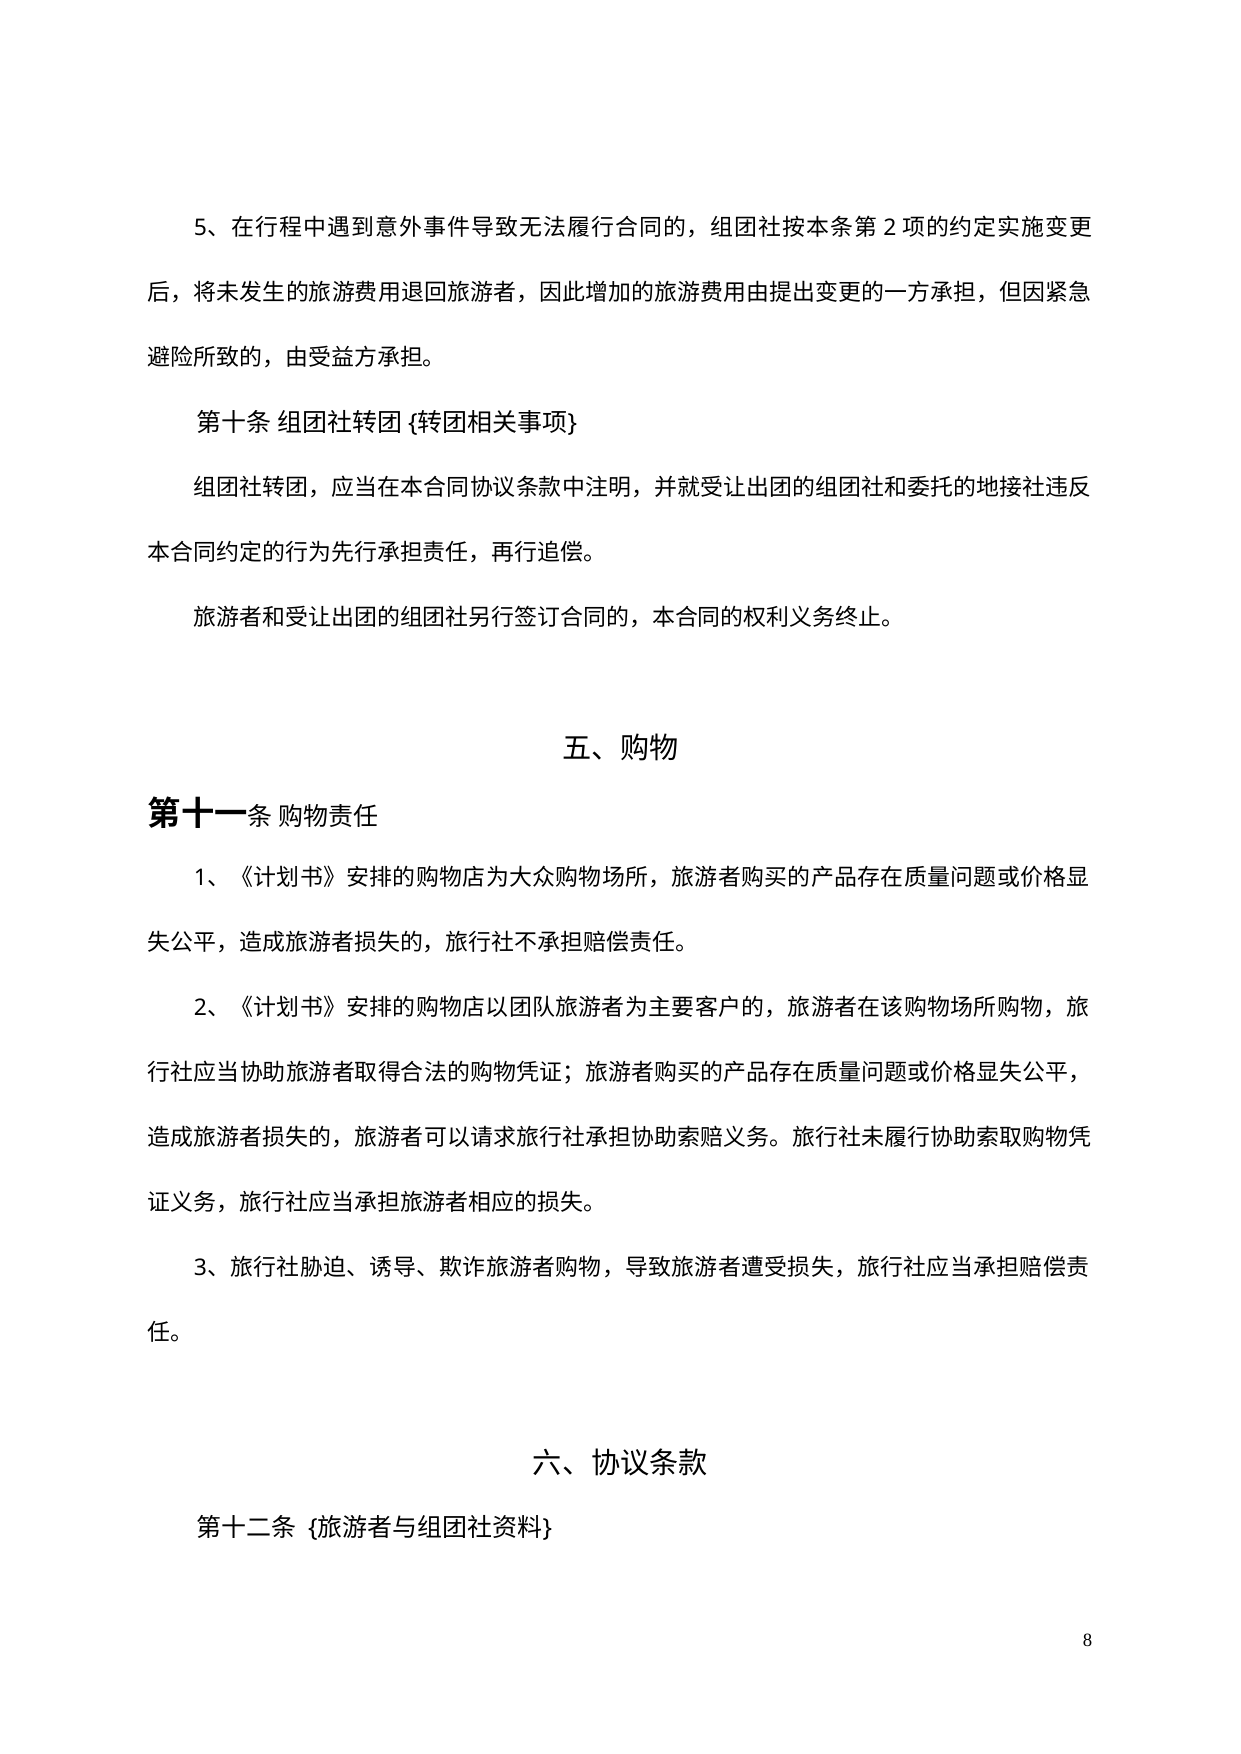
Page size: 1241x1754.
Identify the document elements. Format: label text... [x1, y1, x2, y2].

text 3、旅行社胁迫、诱导、欺诈旅游者购物，导致旅游者遭受损失，旅行社应当承担赔偿责任。 [148, 1233, 1092, 1363]
text 第十一条 购物责任 [148, 778, 1092, 843]
text 1、《计划书》安排的购物店为大众购物场所，旅游者购买的产品存在质量问题或价格显失公平，造成旅游者损失的，旅行社不承担赔偿责任。 [148, 843, 1092, 973]
text 组团社转团，应当在本合同协议条款中注明，并就受让出团的组团社和委托的地接社违反本合同约定的行为先行承担责任，再行追偿。 [148, 453, 1092, 583]
text 六、协议条款 [148, 1428, 1092, 1493]
text 5、在行程中遇到意外事件导致无法履行合同的，组团社按本条第2项的约定实施变更后，将未发生的旅游费用退回旅游者，因此增加的旅游费用由提出变更的一方承担，但因紧急避险所致的，由受益方承担。 [148, 193, 1092, 388]
text 第十条 组团社转团 {转团相关事项} [148, 388, 1092, 453]
text 2、《计划书》安排的购物店以团队旅游者为主要客户的，旅游者在该购物场所购物，旅行社应当协助旅游者取得合法的购物凭证；旅游者购买的产品存在质量问题或价格显失公平，造成旅游者损失的，旅游者可以请求旅行社承担协助索赔义务。旅行社未履行协助索取购物凭证义务，旅行社应当承担旅游者相应的损失。 [148, 973, 1092, 1233]
text 旅游者和受让出团的组团社另行签订合同的，本合同的权利义务终止。 [148, 583, 1092, 648]
text 五、购物 [148, 713, 1092, 778]
text 第十二条 {旅游者与组团社资料} [148, 1493, 1092, 1558]
